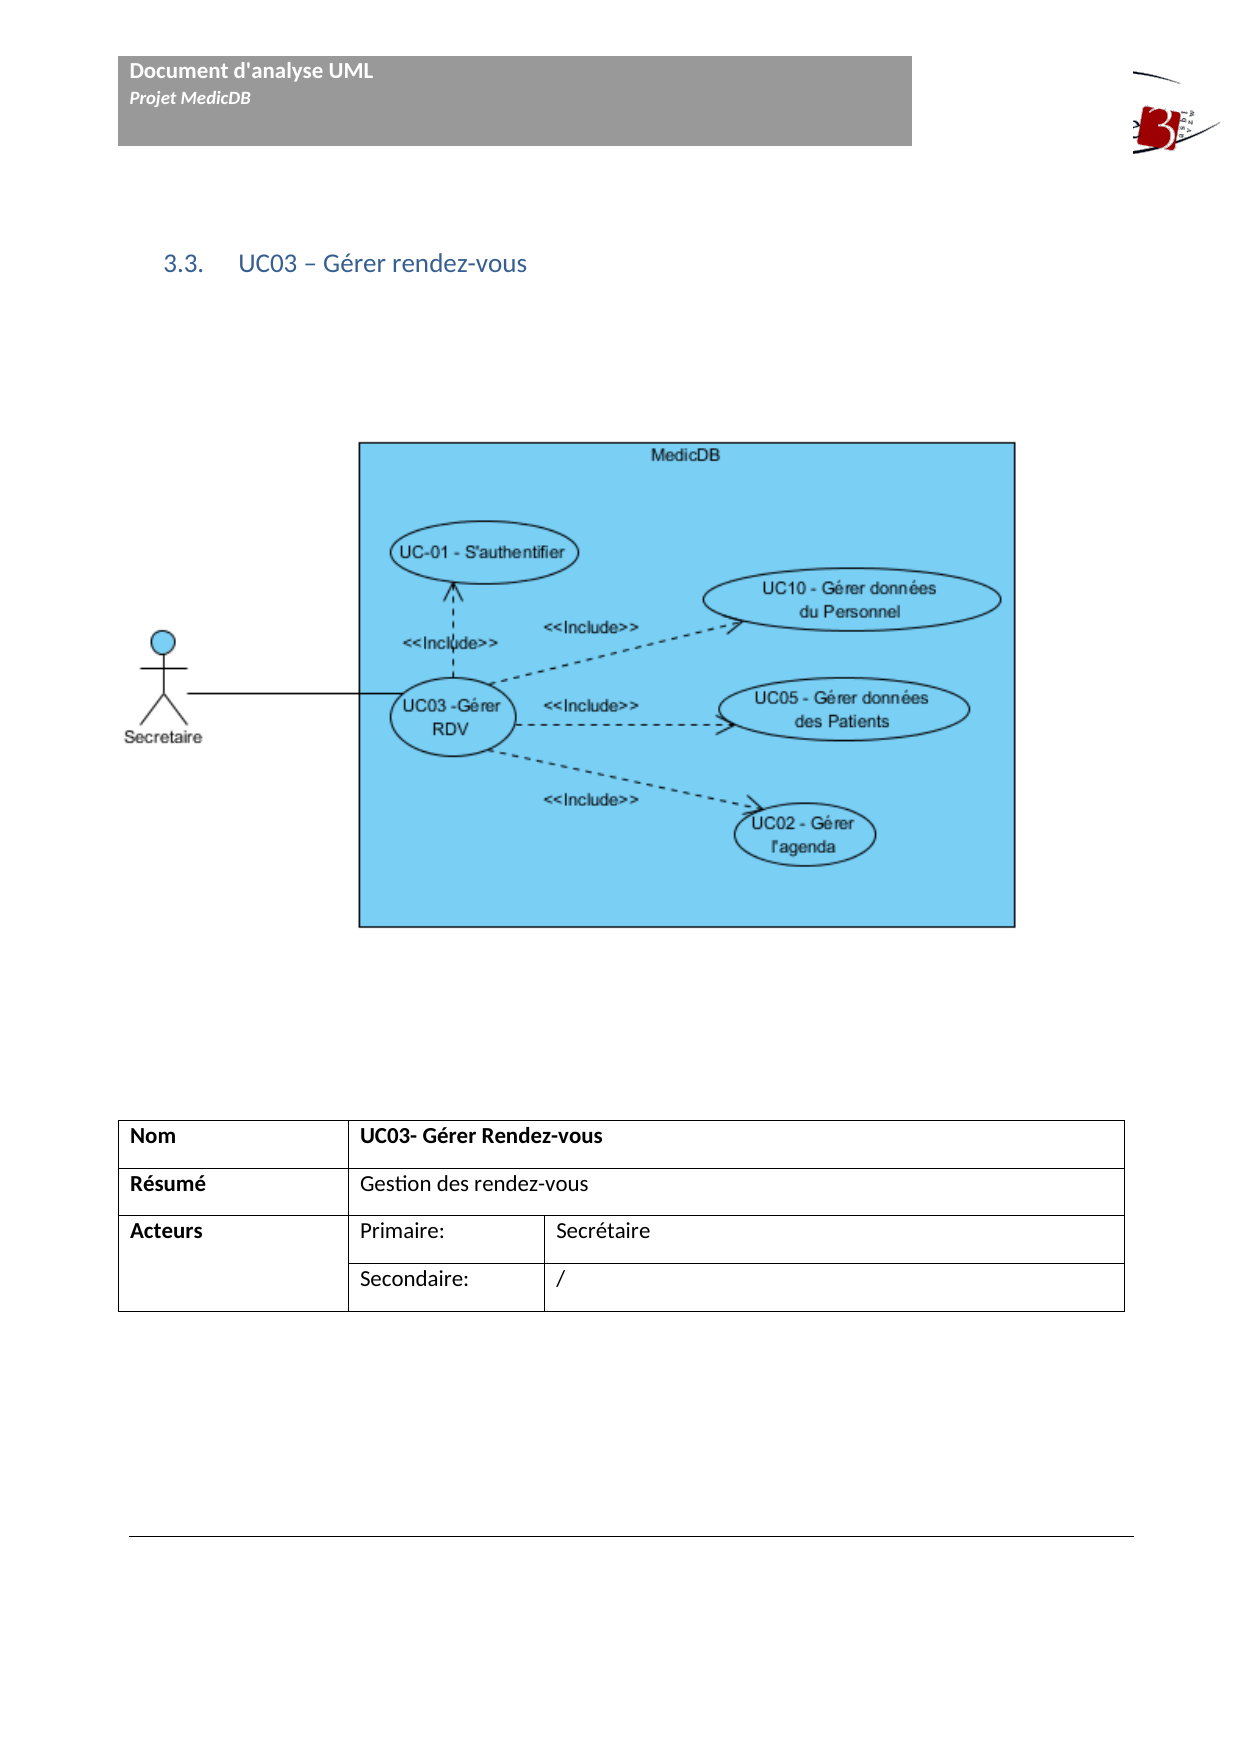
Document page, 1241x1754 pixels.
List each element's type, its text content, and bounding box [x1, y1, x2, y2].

table_cell Résumé [119, 1169, 348, 1215]
picture [118, 422, 1033, 961]
table_cell Secondaire: [349, 1264, 544, 1311]
picture [1133, 68, 1221, 158]
table_cell / [545, 1264, 1124, 1311]
table_cell Primaire: [349, 1216, 544, 1263]
table_cell Acteurs [119, 1216, 348, 1311]
table_header UC03- Gérer Rendez-vous [349, 1121, 1124, 1168]
table_cell Gestion des rendez-vous [349, 1169, 1124, 1215]
table_cell Secrétaire [545, 1216, 1124, 1263]
subtitle UC03 – Gérer rendez-vous [163, 247, 1122, 279]
table_header Nom [119, 1121, 348, 1168]
